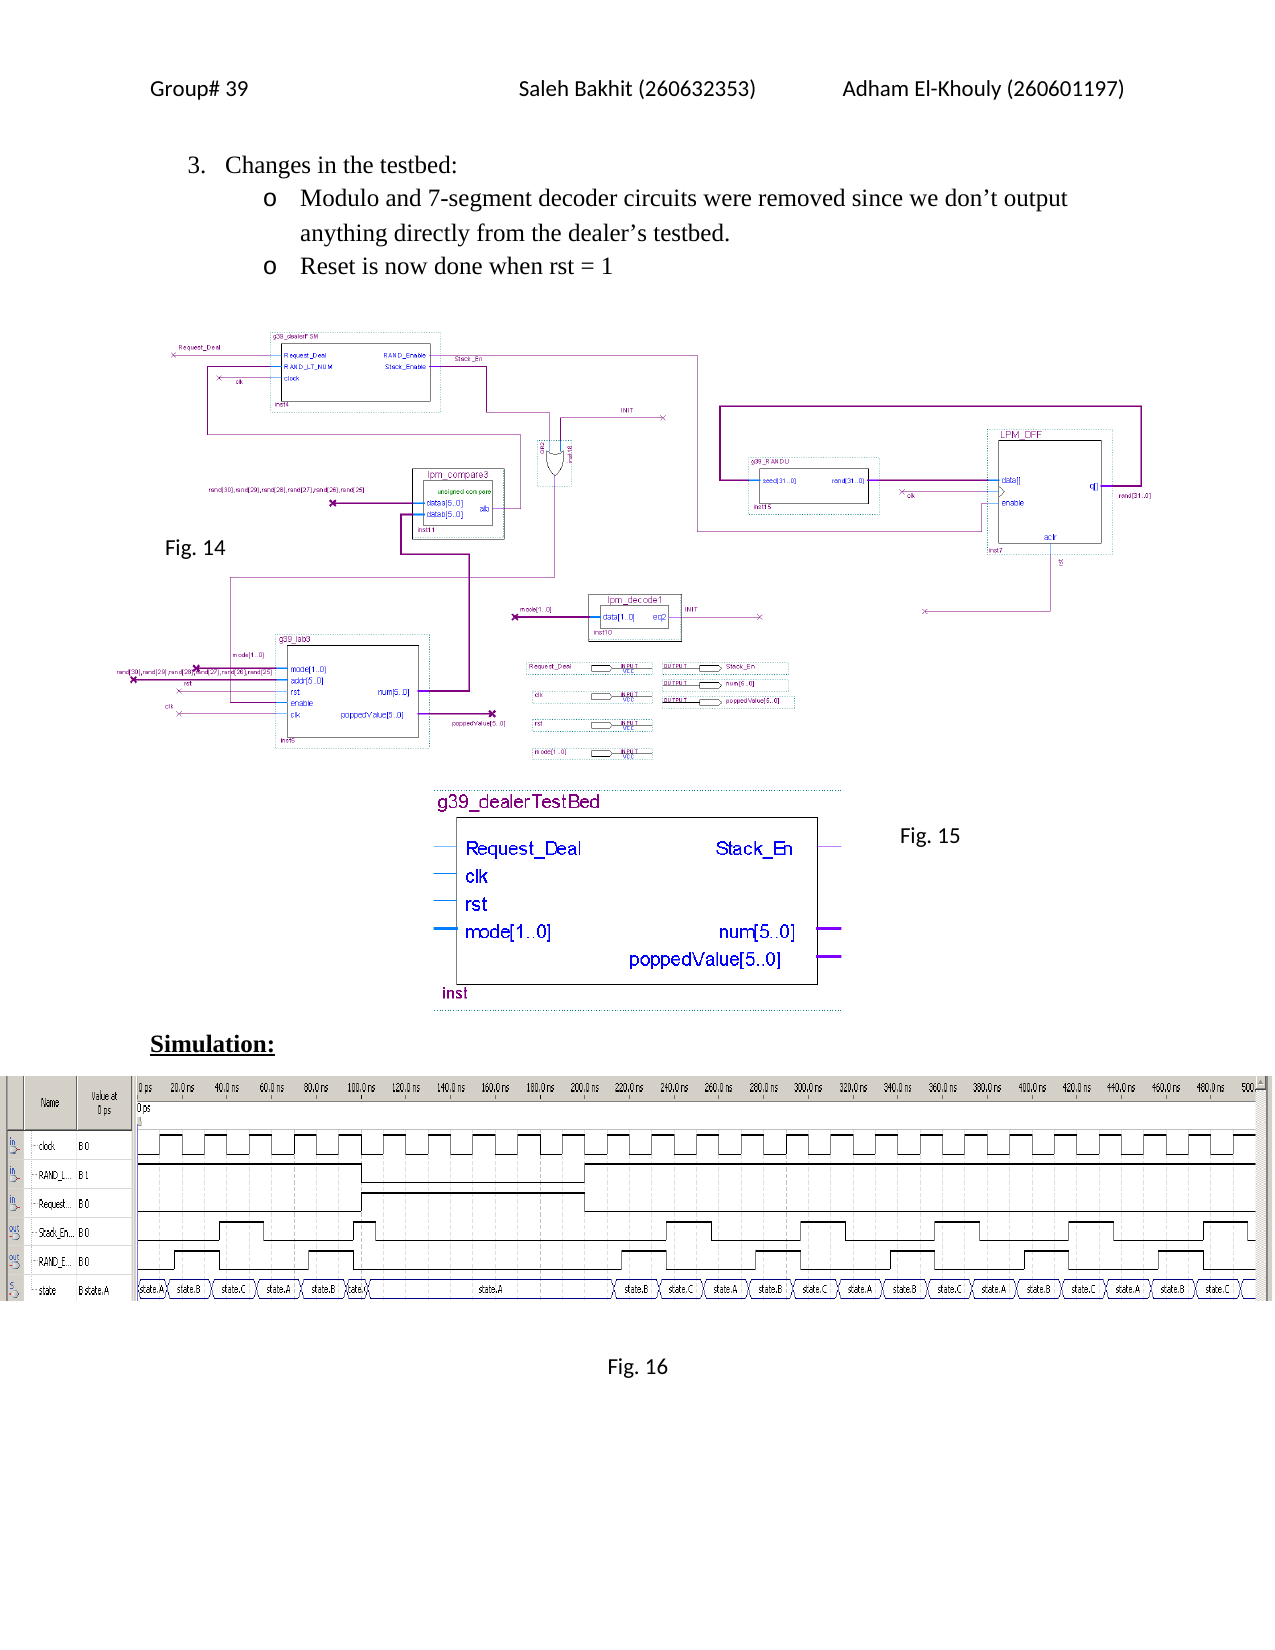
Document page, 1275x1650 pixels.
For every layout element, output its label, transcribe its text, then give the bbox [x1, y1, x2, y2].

list Changes in the testbed: [187, 150, 1125, 179]
list Modulo and 7-segment decoder circuits were removed since we don’t output anything directly from the dealer’s testbed. [262, 183, 1125, 247]
picture [0, 1076, 1273, 1301]
list Reset is now done when rst = 1 [262, 251, 1125, 282]
text Simulation: [150, 1029, 1125, 1058]
picture [433, 787, 842, 1026]
picture [106, 318, 1169, 780]
